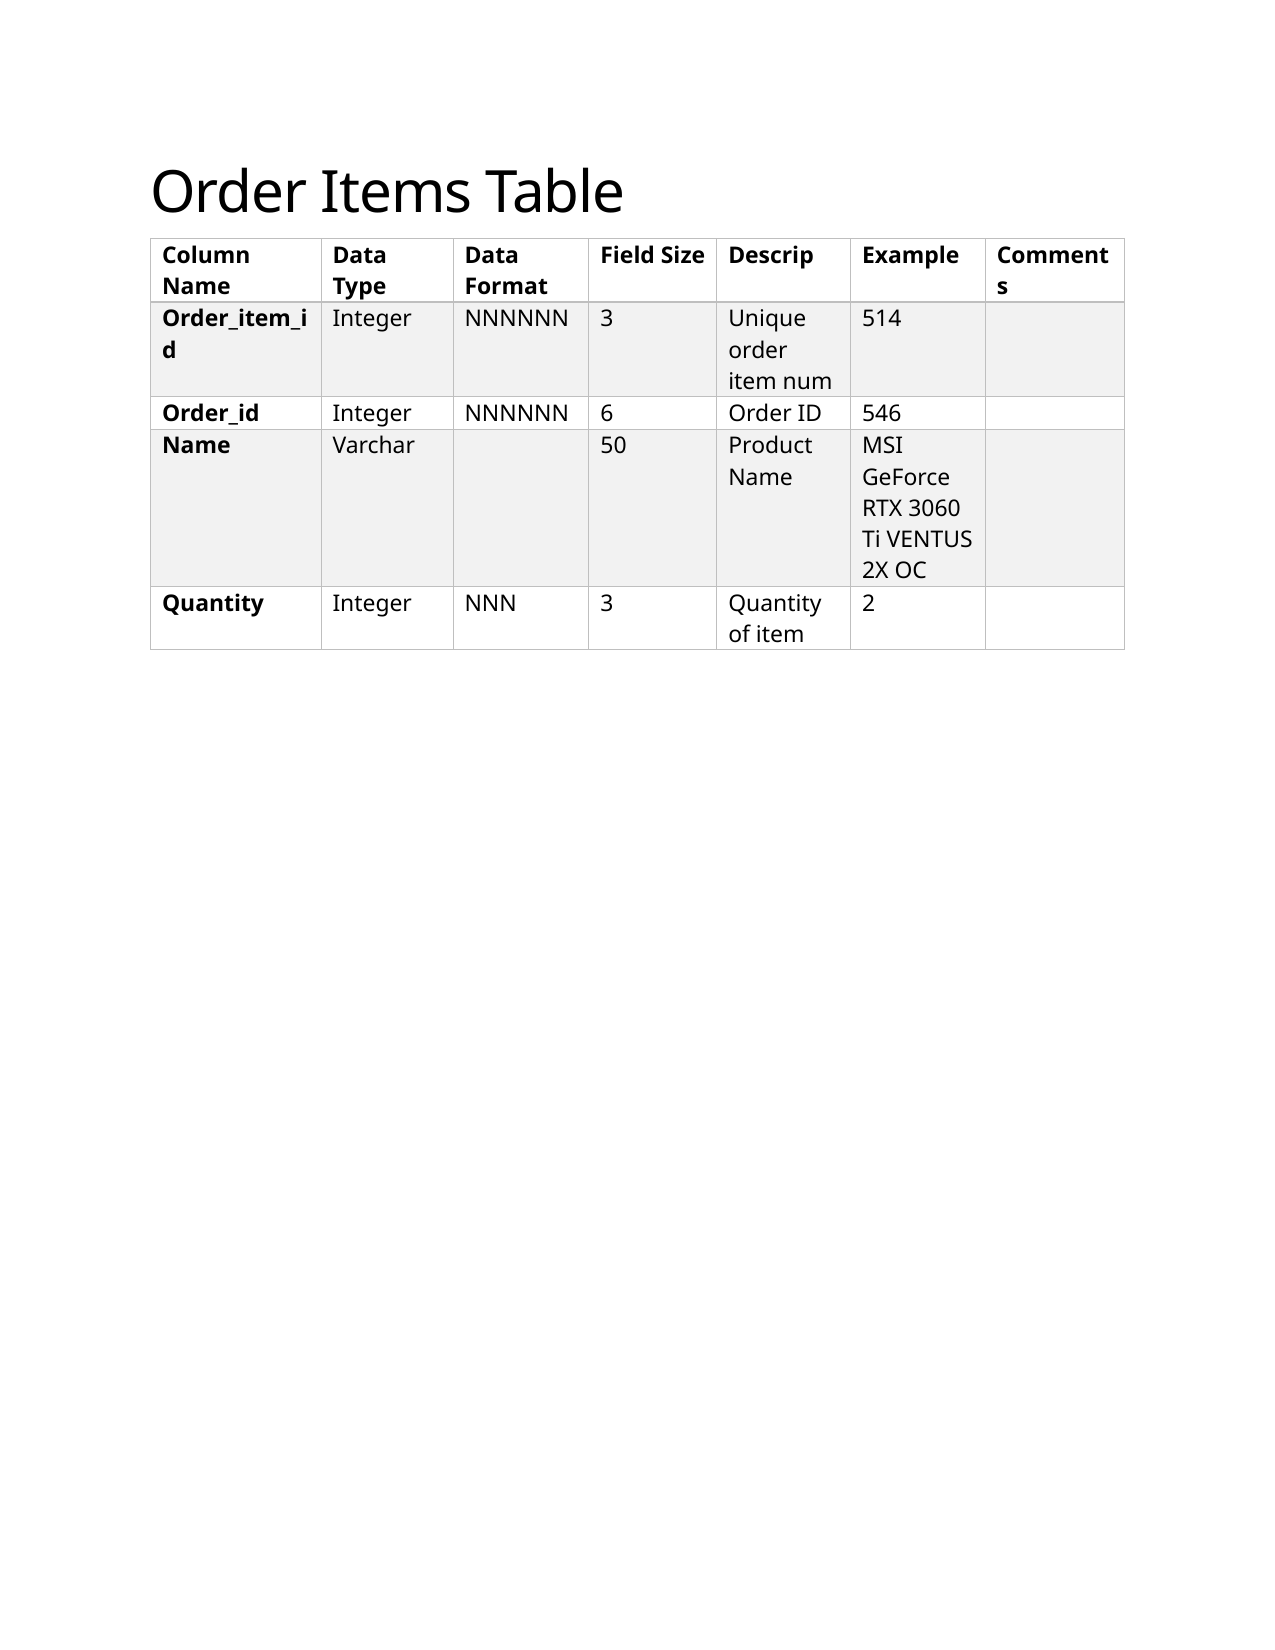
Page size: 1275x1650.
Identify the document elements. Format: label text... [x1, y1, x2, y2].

table_cell Product Name [717, 430, 850, 586]
table_cell 546 [851, 397, 985, 428]
table_cell Order_item_id [151, 303, 321, 396]
title Order Items Table [150, 150, 1125, 229]
table_cell Order ID [717, 397, 850, 428]
table_cell Integer [322, 397, 453, 428]
table_cell [986, 303, 1124, 396]
table_cell 3 [589, 303, 716, 396]
table_header Field Size [589, 239, 716, 301]
table_cell Order_id [151, 397, 321, 428]
table_cell NNNNNN [454, 303, 588, 396]
table_cell Quantity [151, 587, 321, 649]
table_cell 514 [851, 303, 985, 396]
table_header Descrip [717, 239, 850, 301]
table_header Comments [986, 239, 1124, 301]
table_cell 50 [589, 430, 716, 586]
table_cell Unique order item num [717, 303, 850, 396]
table_cell MSI GeForce RTX 3060 Ti VENTUS 2X OC [851, 430, 985, 586]
table_header Example [851, 239, 985, 301]
table_cell Name [151, 430, 321, 586]
table_cell [986, 397, 1124, 428]
table_cell [986, 430, 1124, 586]
table_cell 2 [851, 587, 985, 649]
table_cell [986, 587, 1124, 649]
table_cell [454, 430, 588, 586]
table_cell Quantity of item [717, 587, 850, 649]
table_cell NNNNNN [454, 397, 588, 428]
table_header Column Name [151, 239, 321, 301]
table_cell Integer [322, 587, 453, 649]
table_cell Varchar [322, 430, 453, 586]
table_cell 3 [589, 587, 716, 649]
table_header Data Type [322, 239, 453, 301]
table_cell Integer [322, 303, 453, 396]
table_cell 6 [589, 397, 716, 428]
table_cell NNN [454, 587, 588, 649]
table_header Data Format [454, 239, 588, 301]
